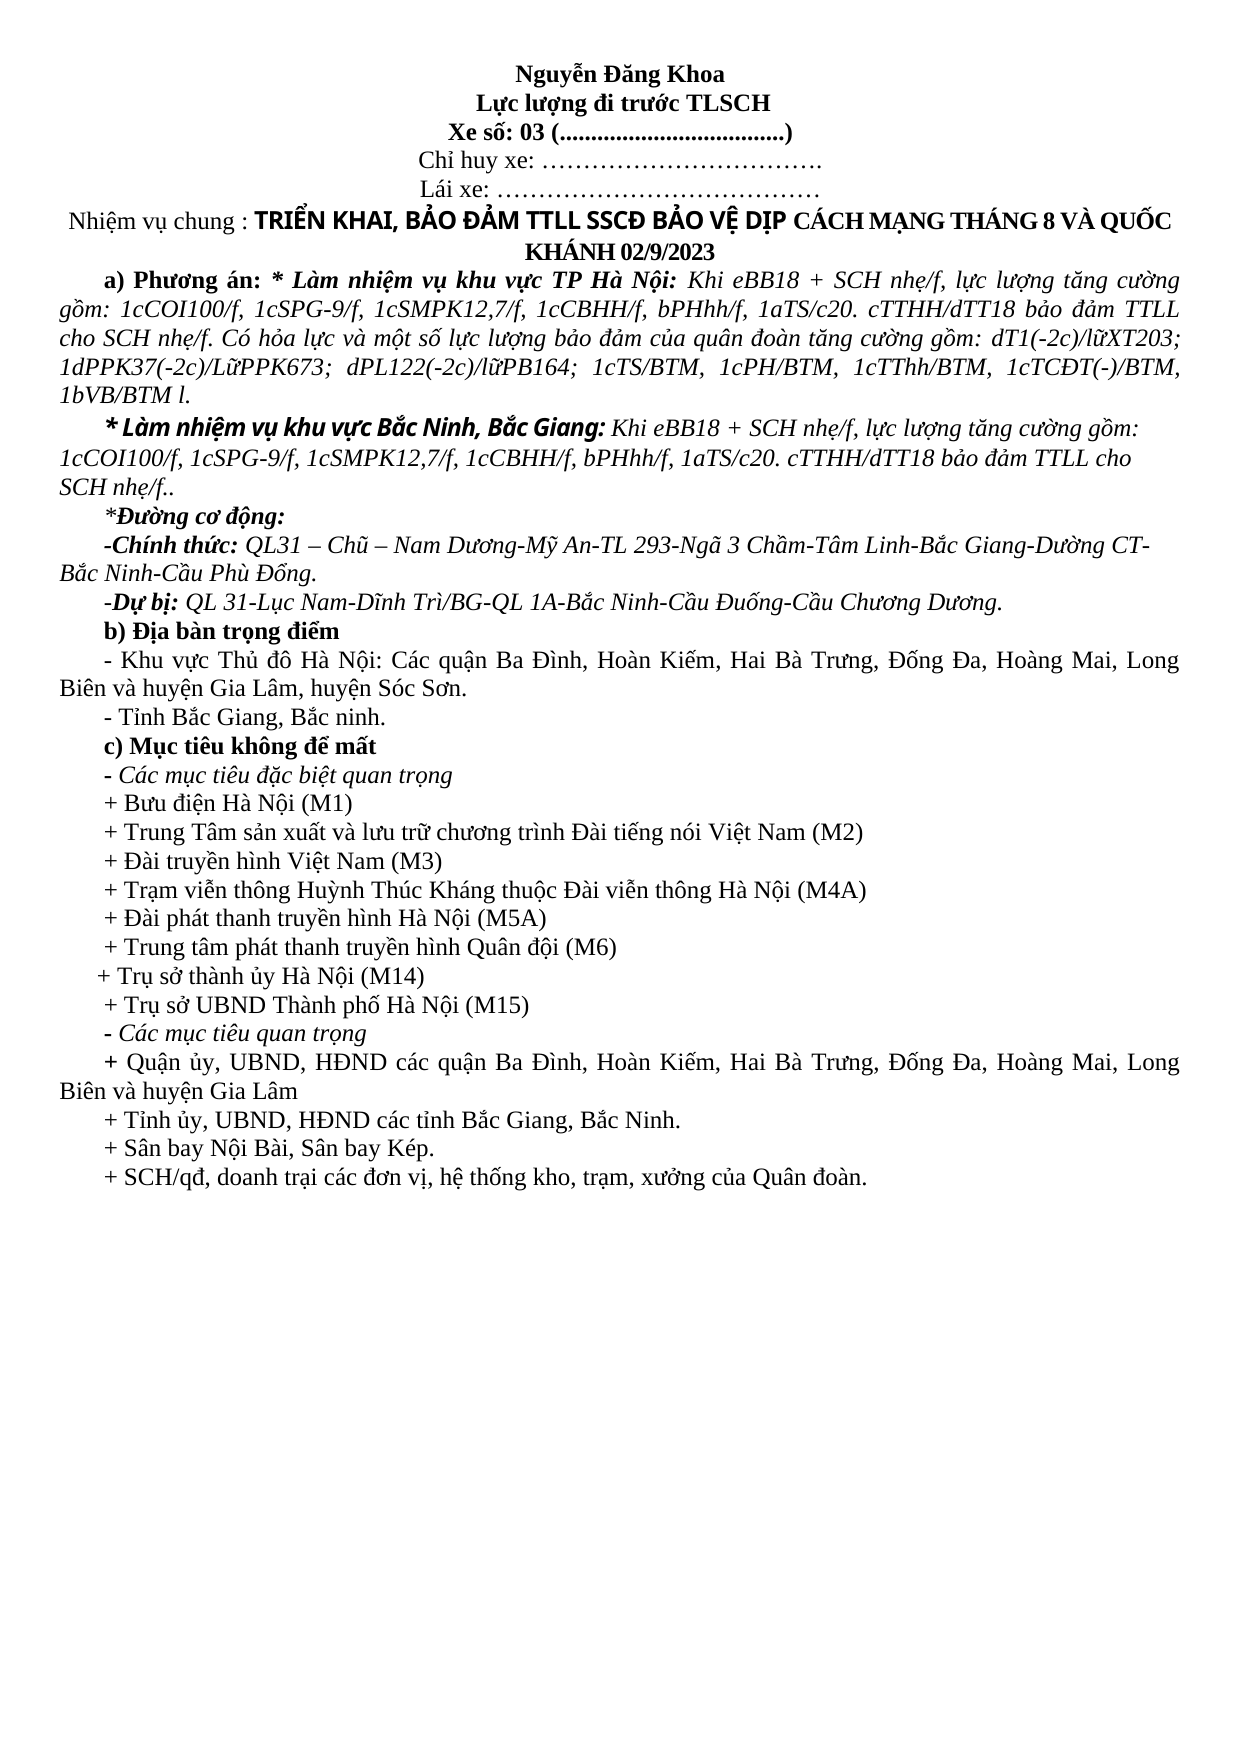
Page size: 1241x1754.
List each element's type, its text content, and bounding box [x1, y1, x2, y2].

text Nguyễn Đăng Khoa [59, 59, 1181, 88]
text * Làm nhiệm vụ khu vực Bắc Ninh, Bắc Giang: Khi eBB18 + SCH nhẹ/f, lực lượng tăng cường gồm: 1cCOI100/f, 1cSPG-9/f, 1cSMPK12,7/f, 1cCBHH/f, bPHhh/f, 1aTS/c20. cTTHH/dTT18 bảo đảm TTLL cho SCH nhẹ/f.. [59, 409, 1181, 501]
text + Tỉnh ủy, UBND, HĐND các tỉnh Bắc Giang, Bắc Ninh. [59, 1105, 1181, 1133]
text Chỉ huy xe: ……………………………. [59, 145, 1181, 174]
text + Quận ủy, UBND, HĐND các quận Ba Đình, Hoàn Kiếm, Hai Bà Trưng, Đống Đa, Hoàng Mai, Long Biên và huyện Gia Lâm [59, 1047, 1181, 1105]
text + Sân bay Nội Bài, Sân bay Kép. [59, 1133, 1181, 1162]
text -Chính thức: QL31 – Chũ – Nam Dương-Mỹ An-TL 293-Ngã 3 Chầm-Tâm Linh-Bắc Giang-Dường CT-Bắc Ninh-Cầu Phù Đổng. [59, 530, 1181, 587]
text + Bưu điện Hà Nội (M1) [59, 788, 1181, 817]
text - Các mục tiêu quan trọng [59, 1018, 1181, 1047]
text -Dự bị: QL 31-Lục Nam-Dĩnh Trì/BG-QL 1A-Bắc Ninh-Cầu Đuống-Cầu Chương Dương. [59, 587, 1181, 616]
text Lực lượng đi trước TLSCH [59, 88, 1181, 117]
text + Trạm viễn thông Huỳnh Thúc Kháng thuộc Đài viễn thông Hà Nội (M4A) [59, 875, 1181, 903]
text + Trung Tâm sản xuất và lưu trữ chương trình Đài tiếng nói Việt Nam (M2) [59, 817, 1181, 846]
text Lái xe: ………………………………… [59, 174, 1181, 203]
text c) Mục tiêu không để mất [59, 731, 1181, 760]
text b) Địa bàn trọng điểm [59, 616, 1181, 645]
text - Khu vực Thủ đô Hà Nội: Các quận Ba Đình, Hoàn Kiếm, Hai Bà Trưng, Đống Đa, Hoàng Mai, Long Biên và huyện Gia Lâm, huyện Sóc Sơn. [59, 645, 1181, 702]
text + Đài phát thanh truyền hình Hà Nội (M5A) [59, 903, 1181, 932]
text a) Phương án: * Làm nhiệm vụ khu vực TP Hà Nội: Khi eBB18 + SCH nhẹ/f, lực lượng tăng cường gồm: 1cCOI100/f, 1cSPG-9/f, 1cSMPK12,7/f, 1cCBHH/f, bPHhh/f, 1aTS/c20. cTTHH/dTT18 bảo đảm TTLL cho SCH nhẹ/f. Có hỏa lực và một số lực lượng bảo đảm của quân đoàn tăng cường gồm: dT1(-2c)/lữXT203; 1dPPK37(-2c)/LữPPK673; dPL122(-2c)/lữPB164; 1cTS/BTM, 1cPH/BTM, 1cTThh/BTM, 1cTCĐT(-)/BTM, 1bVB/BTM l. [59, 266, 1181, 409]
text + SCH/qđ, doanh trại các đơn vị, hệ thống kho, trạm, xưởng của Quân đoàn. [59, 1162, 1181, 1191]
text + Trung tâm phát thanh truyền hình Quân đội (M6) [59, 932, 1181, 961]
text Nhiệm vụ chung : TRIỂN KHAI, BẢO ĐẢM TTLL SSCĐ BẢO VỆ DỊP CÁCH MẠNG THÁNG 8 VÀ QUỐC KHÁNH 02/9/2023 [59, 203, 1181, 266]
text - Các mục tiêu đặc biệt quan trọng [59, 760, 1181, 788]
text *Đường cơ động: [59, 501, 1181, 530]
text + Đài truyền hình Việt Nam (M3) [59, 846, 1181, 875]
text Xe số: 03 (....................................) [59, 117, 1181, 145]
text - Tỉnh Bắc Giang, Bắc ninh. [59, 702, 1181, 731]
text + Trụ sở UBND Thành phố Hà Nội (M15) [59, 990, 1181, 1018]
text + Trụ sở thành ủy Hà Nội (M14) [59, 961, 1181, 990]
